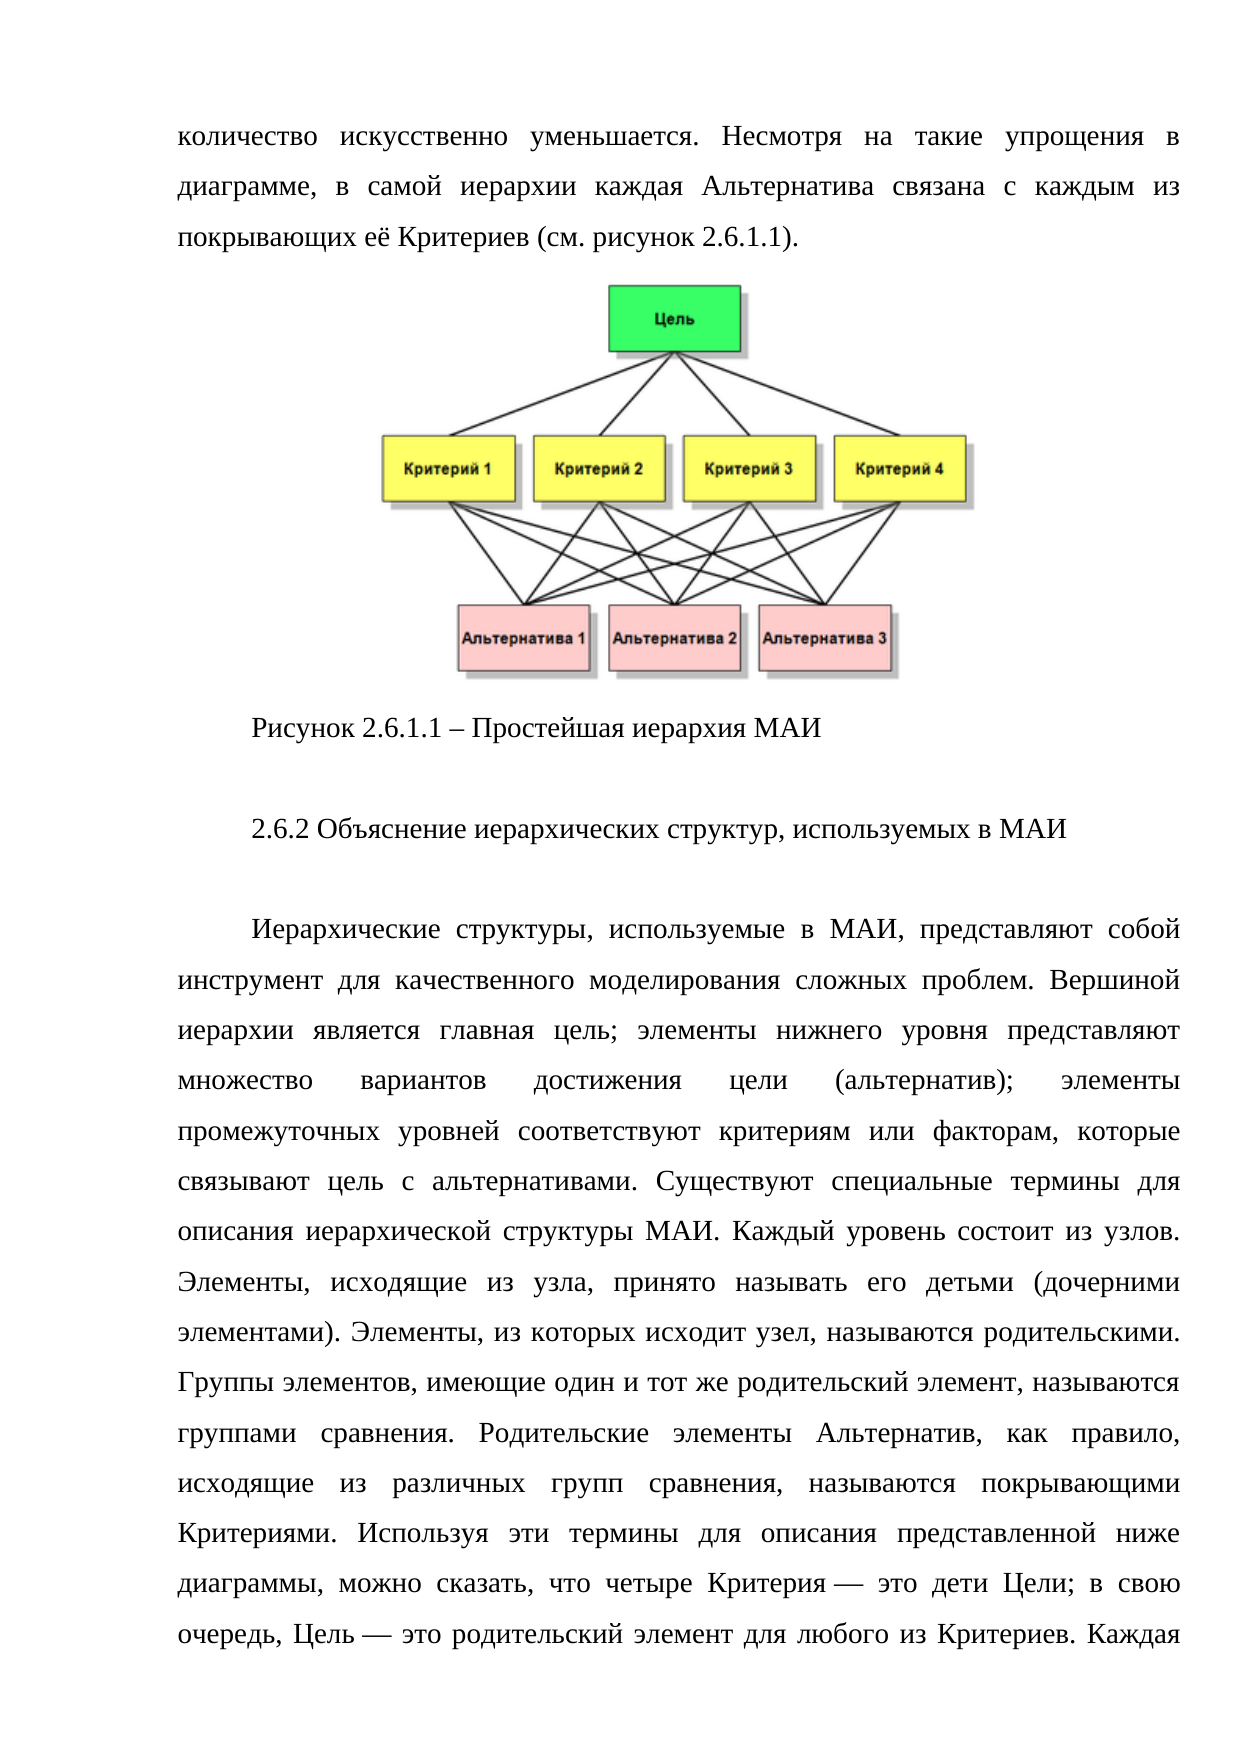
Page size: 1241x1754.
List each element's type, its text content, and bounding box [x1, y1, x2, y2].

text Рисунок 2.6.1.1 – Простейшая иерархия МАИ [177, 710, 1181, 744]
picture [367, 269, 992, 697]
text 2.6.2 Объяснение иерархических структур, используемых в МАИ [177, 811, 1181, 844]
